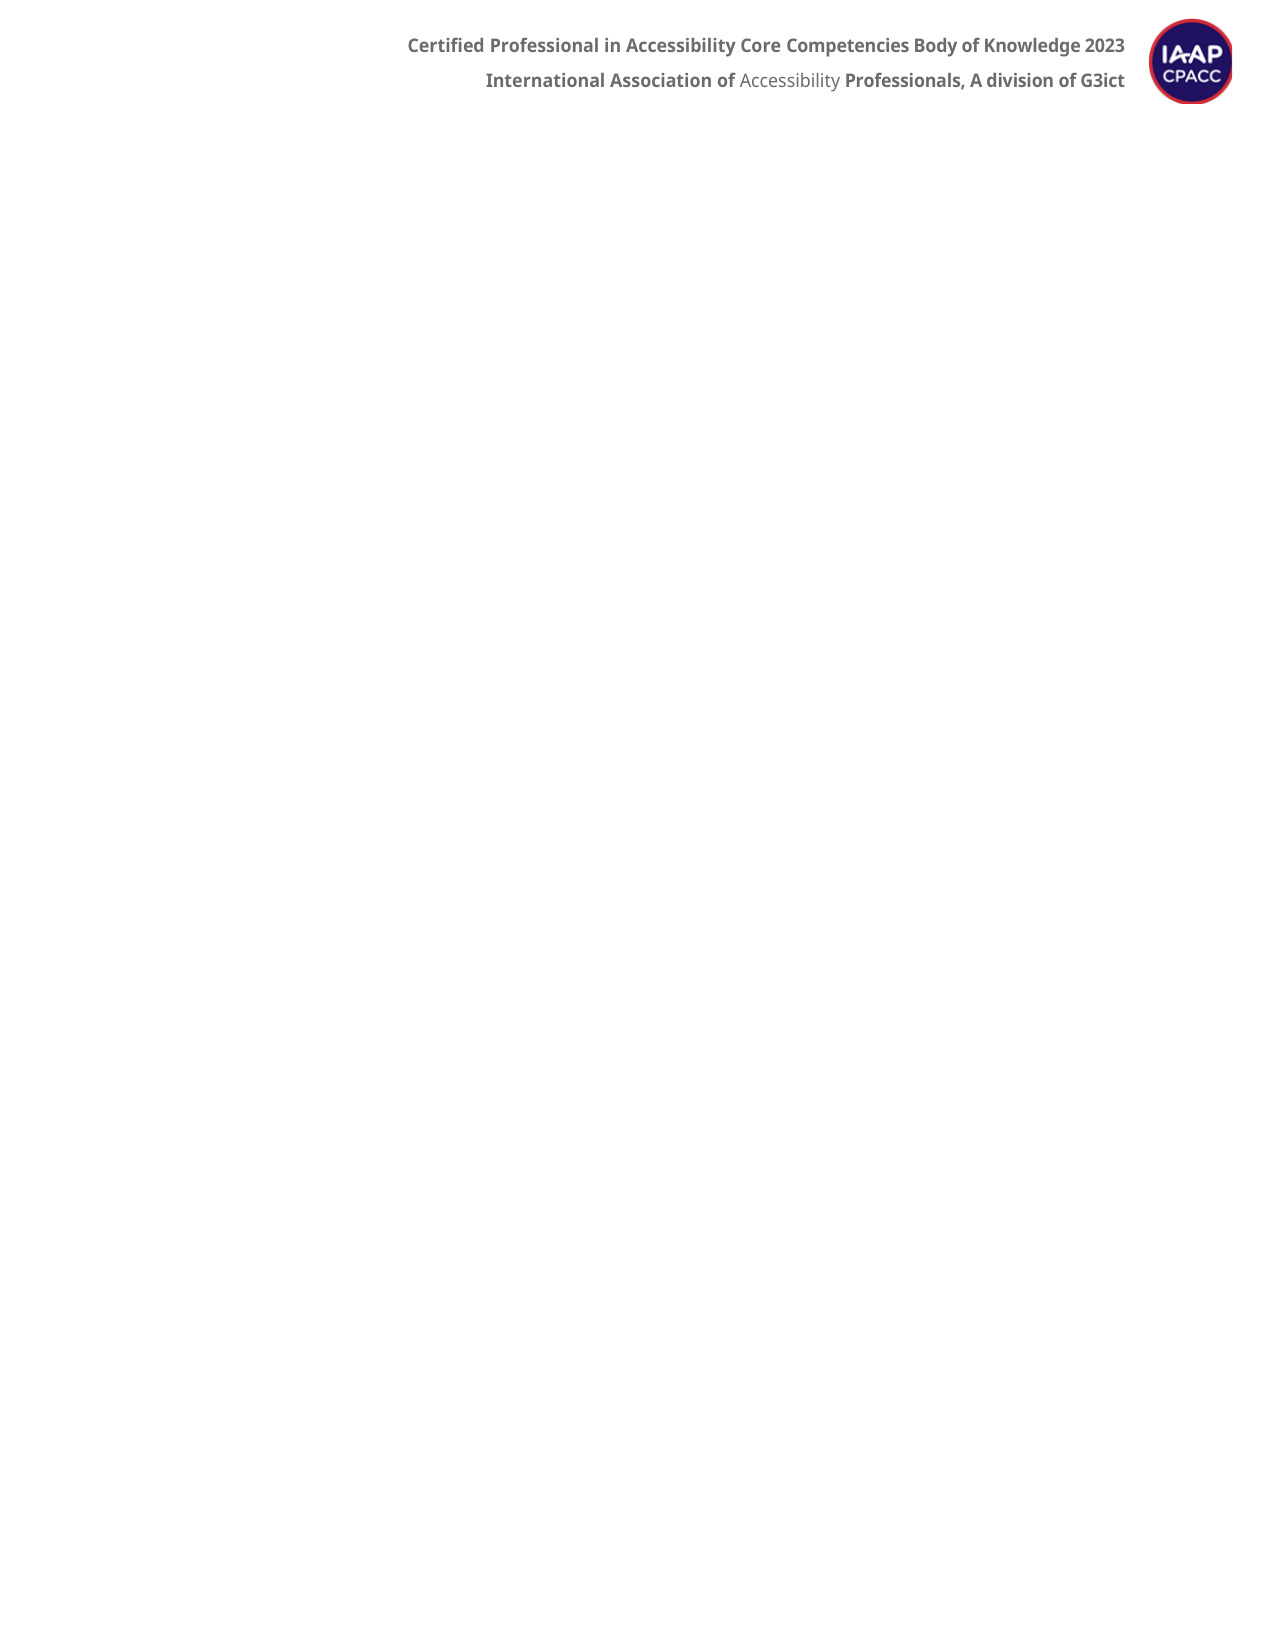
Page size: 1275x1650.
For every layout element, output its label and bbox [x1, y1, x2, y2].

picture [1147, 18, 1232, 102]
